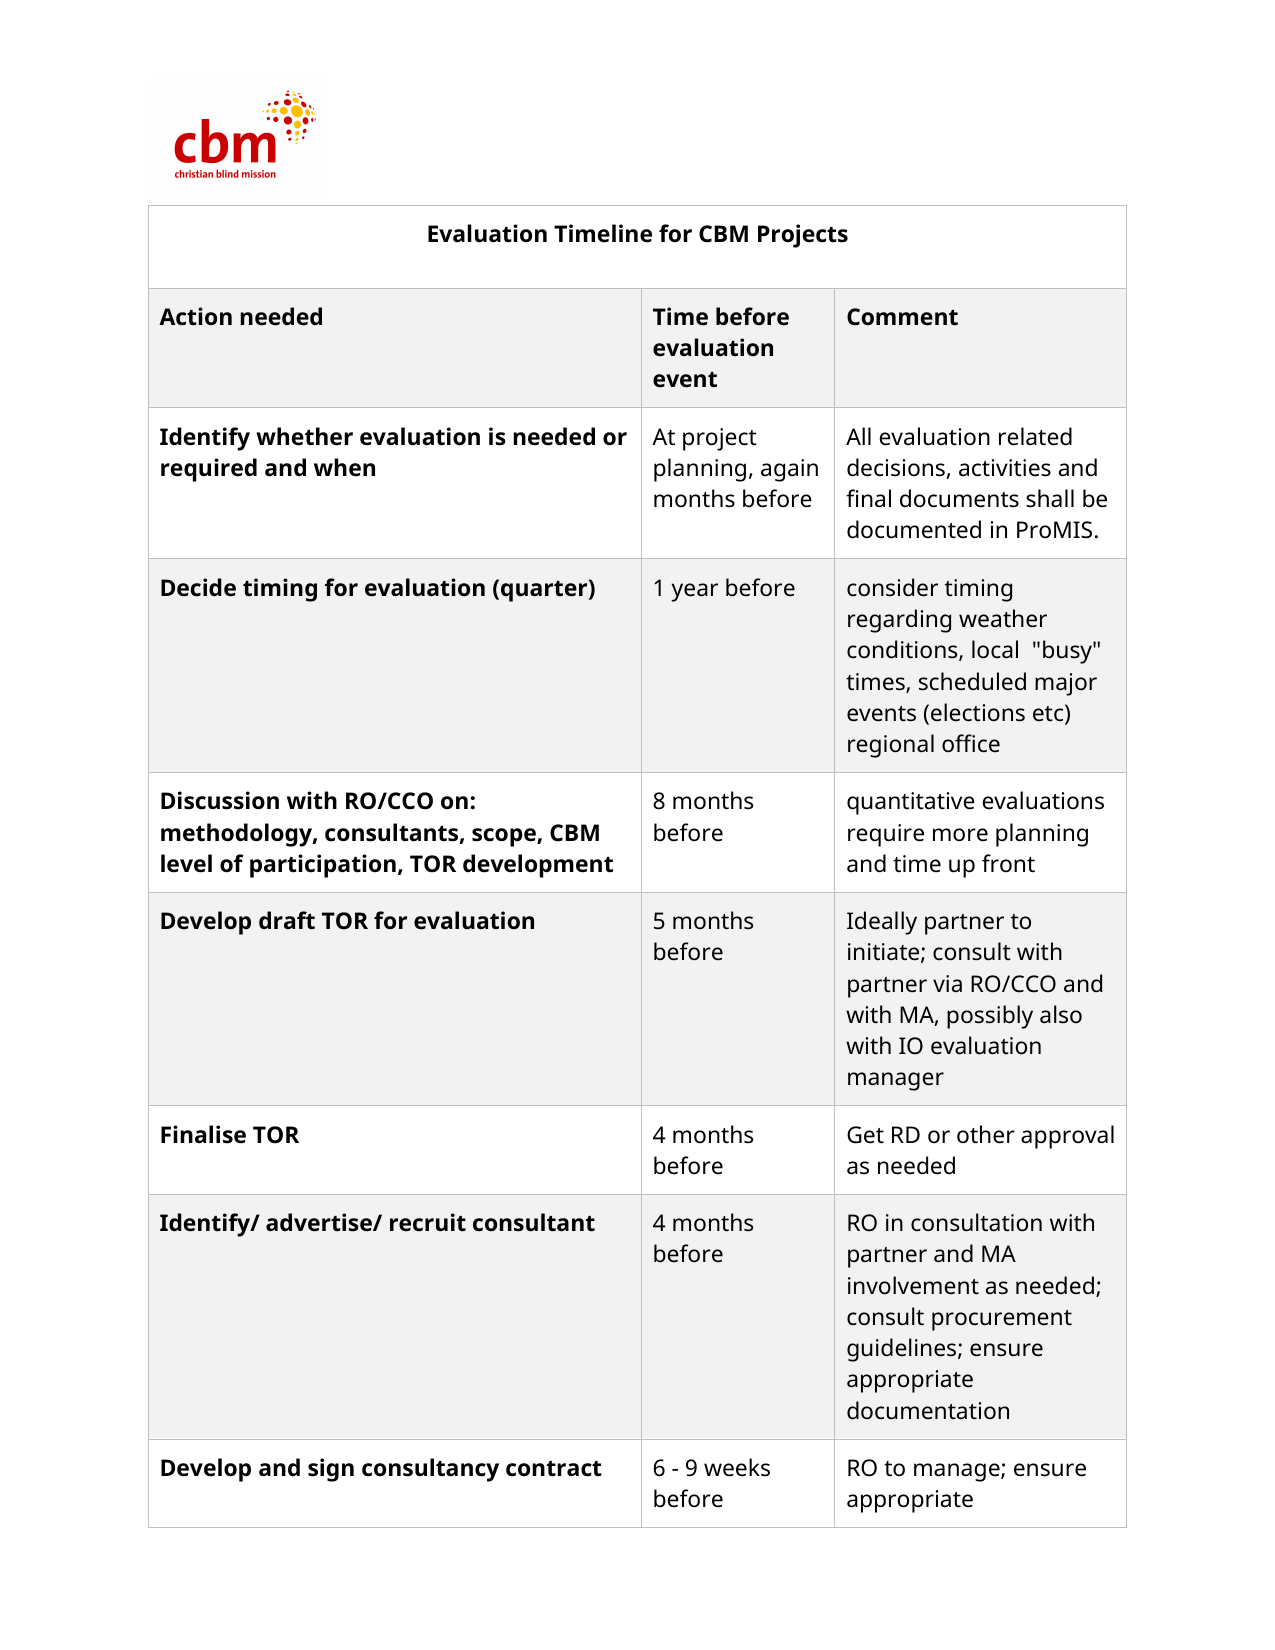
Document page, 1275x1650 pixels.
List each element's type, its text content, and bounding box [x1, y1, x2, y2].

table_cell Ideally partner to initiate; consult with partner via RO/CCO and with MA, possibly also with IO evaluation manager [835, 893, 1126, 1105]
table_header Evaluation Timeline for CBM Projects [149, 206, 1126, 287]
table_cell 1 year before [642, 559, 834, 772]
table_cell Time before evaluation event [642, 289, 834, 407]
table_cell Develop and sign consultancy contract [149, 1440, 641, 1527]
table_cell 4 months before [642, 1106, 834, 1194]
table_cell Develop draft TOR for evaluation [149, 893, 641, 1105]
table_cell All evaluation related decisions, activities and final documents shall be documented in ProMIS. [835, 408, 1126, 558]
table_cell Get RD or other approval as needed [835, 1106, 1126, 1194]
table_cell Discussion with RO/CCO on: methodology, consultants, scope, CBM level of participation, TOR development [149, 773, 641, 892]
table_cell consider timing regarding weather conditions, local "busy" times, scheduled major events (elections etc) regional office [835, 559, 1126, 772]
table_cell Finalise TOR [149, 1106, 641, 1194]
table_cell quantitative evaluations require more planning and time up front [835, 773, 1126, 892]
table_cell 8 months before [642, 773, 834, 892]
table_cell RO to manage; ensure appropriate documentation and filing [835, 1440, 1126, 1527]
table_cell Action needed [149, 289, 641, 407]
table_cell RO in consultation with partner and MA involvement as needed; consult procurement guidelines; ensure appropriate documentation [835, 1195, 1126, 1438]
table_cell Identify/ advertise/ recruit consultant [149, 1195, 641, 1438]
table_cell 4 months before [642, 1195, 834, 1438]
picture [147, 75, 330, 205]
table_cell Decide timing for evaluation (quarter) [149, 559, 641, 772]
table_cell 6 - 9 weeks before [642, 1440, 834, 1527]
table_cell Comment [835, 289, 1126, 407]
table_cell 5 months before [642, 893, 834, 1105]
table_cell Identify whether evaluation is needed or required and when [149, 408, 641, 558]
table_cell At project planning, again months before [642, 408, 834, 558]
